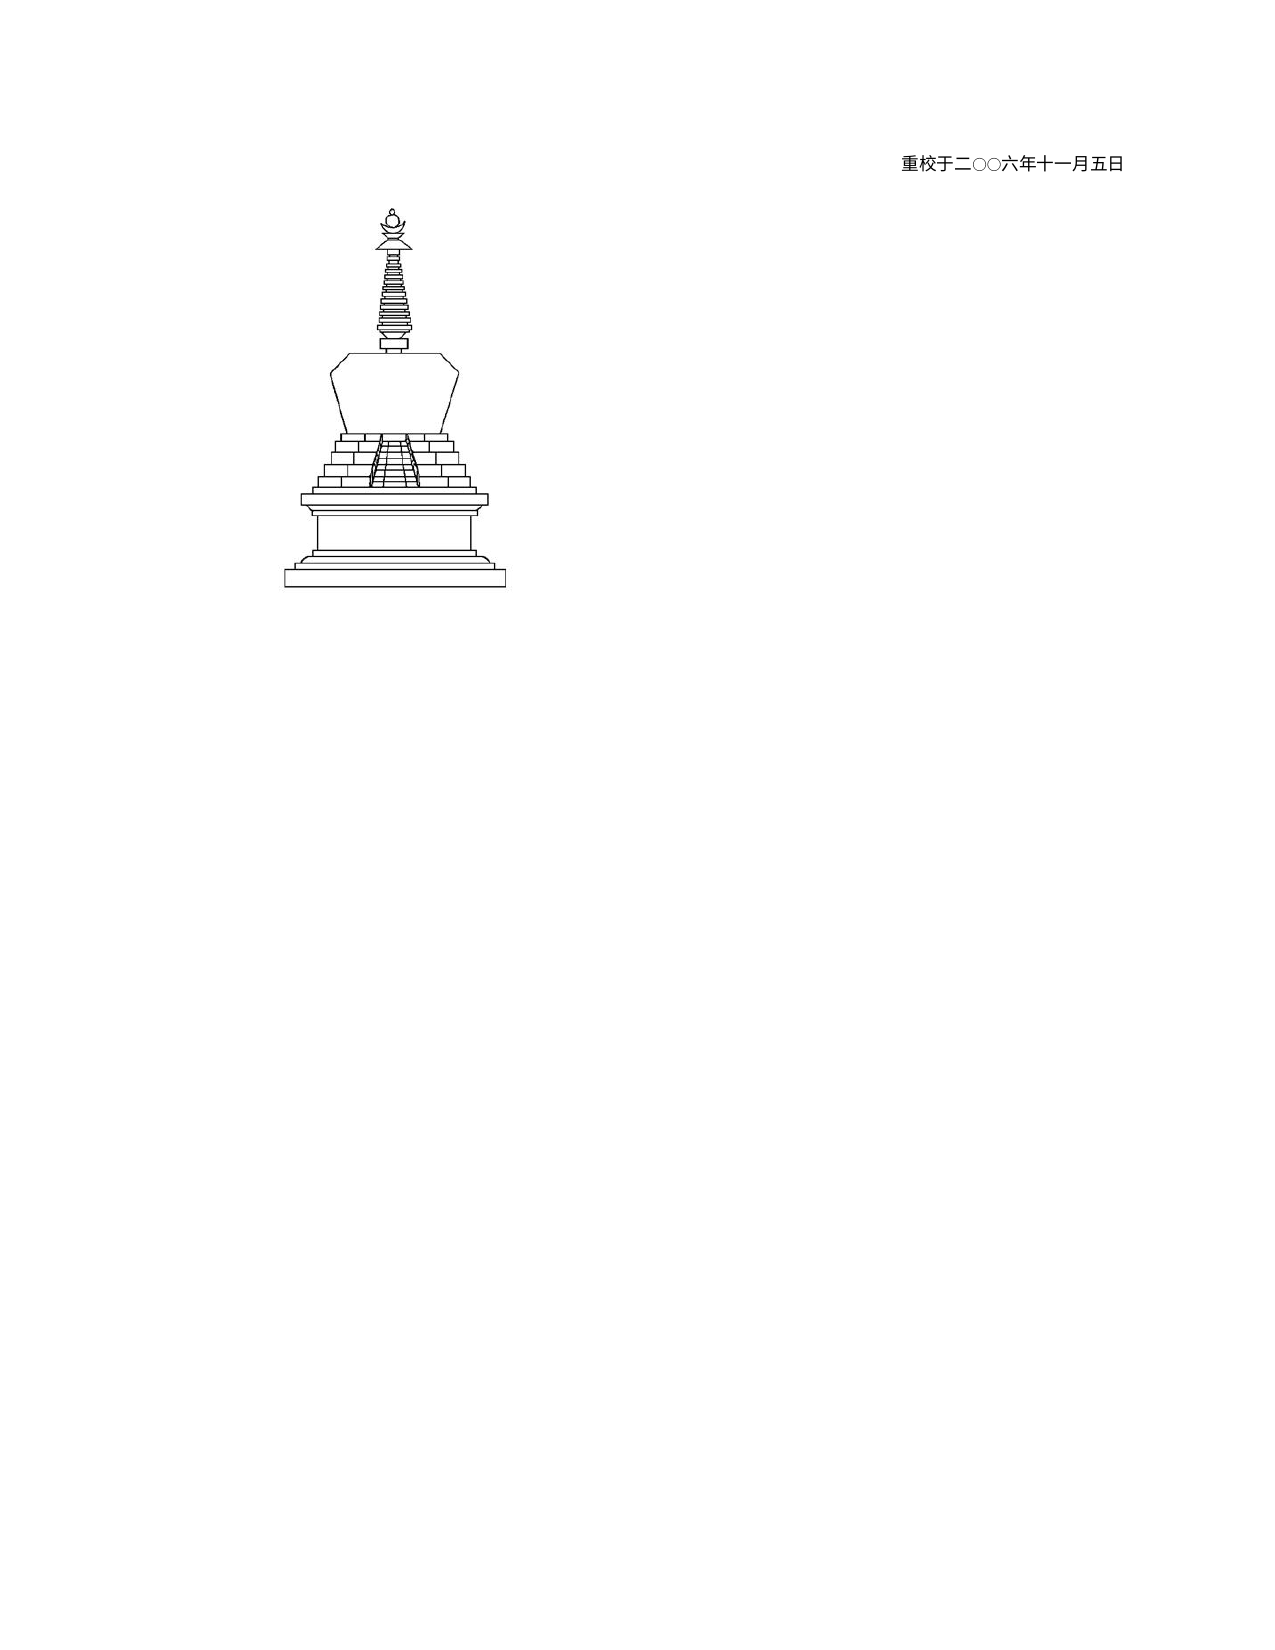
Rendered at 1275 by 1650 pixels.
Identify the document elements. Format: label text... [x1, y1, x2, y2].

text 重校于二○○六年十一月五日 [150, 150, 1125, 176]
picture [150, 208, 640, 911]
